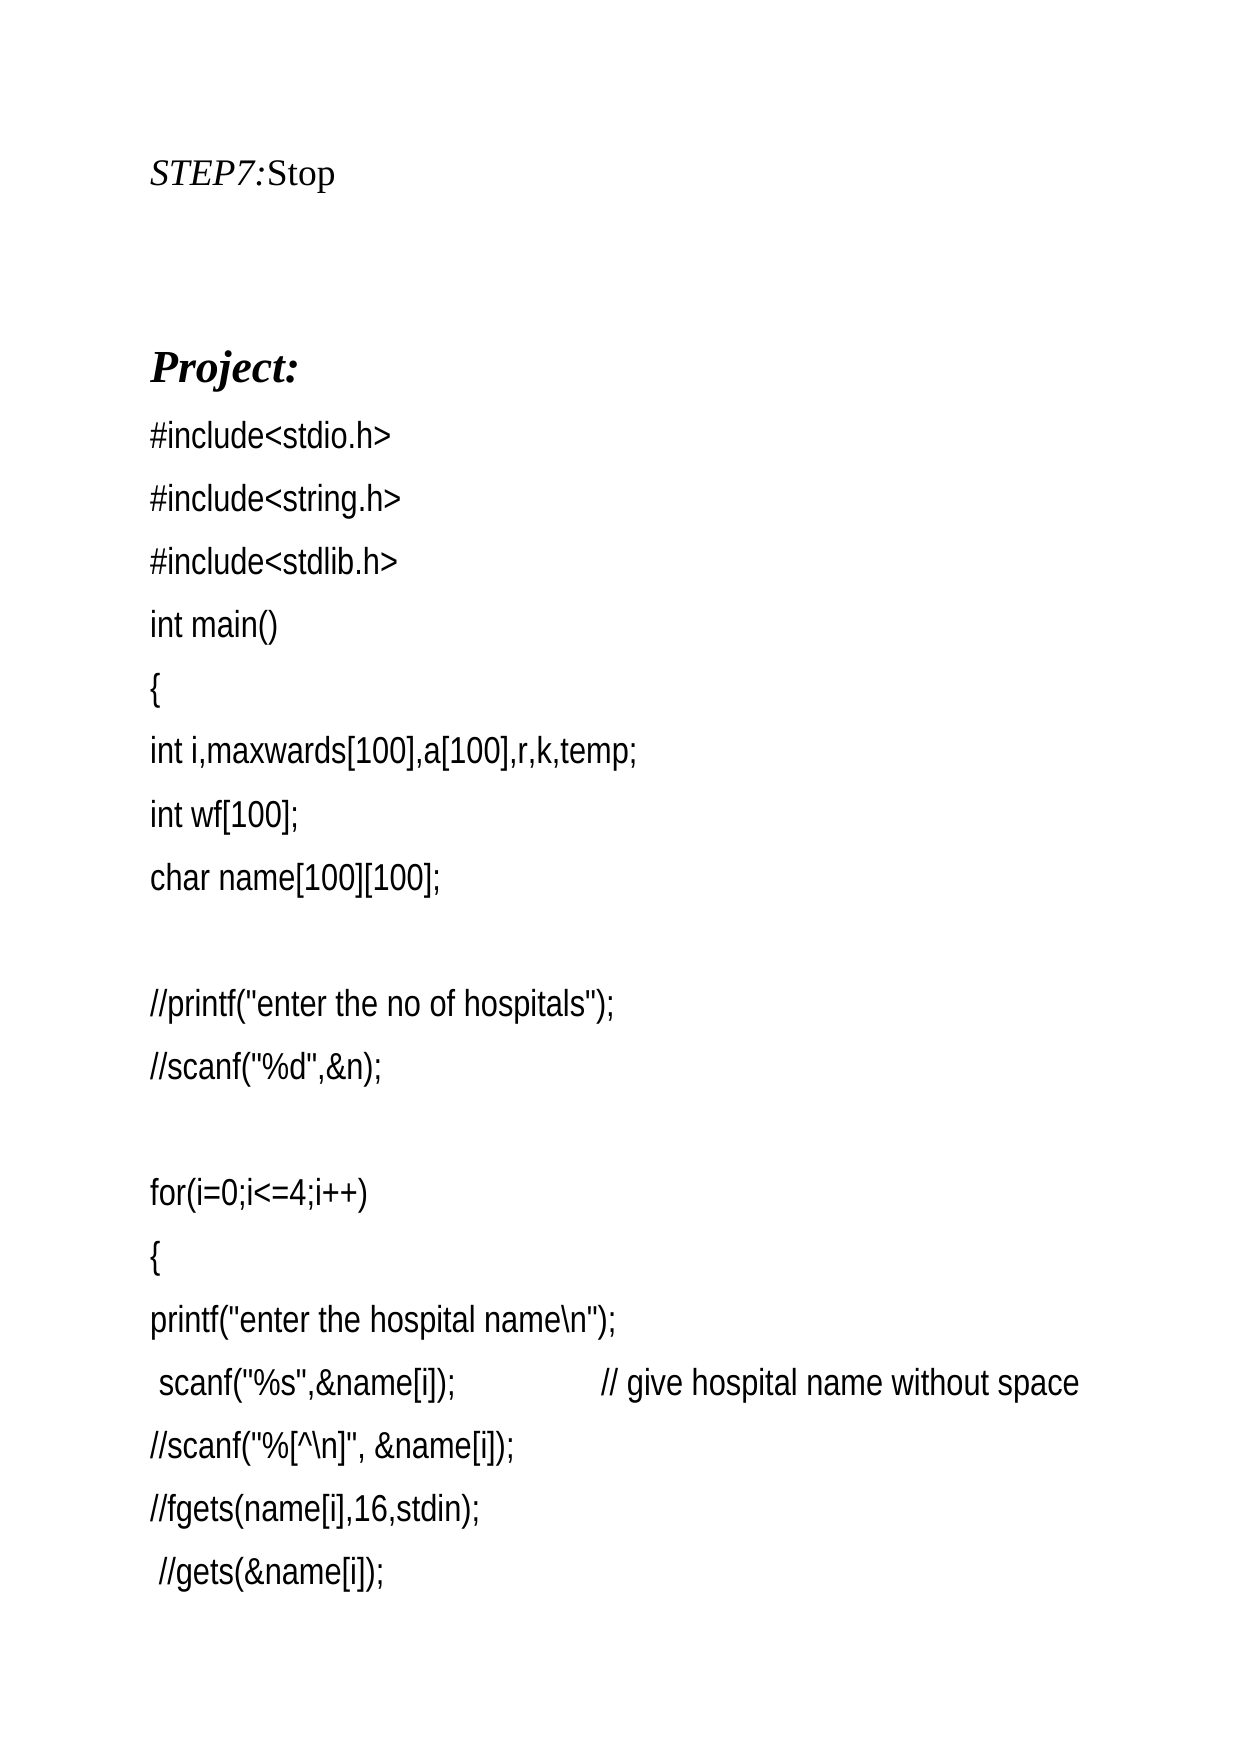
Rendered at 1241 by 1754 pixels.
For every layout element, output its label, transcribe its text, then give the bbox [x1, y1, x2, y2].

text char name[100][100]; [150, 855, 1090, 898]
text printf("enter the hospital name\n"); [150, 1297, 1090, 1340]
text STEP7:Stop [150, 150, 1090, 193]
text #include<stdio.h> [150, 413, 1090, 456]
text int wf[100]; [150, 792, 1090, 835]
text //fgets(name[i],16,stdin); [150, 1486, 1090, 1529]
text int i,maxwards[100],a[100],r,k,temp; [150, 729, 1090, 772]
text //gets(&name[i]); [150, 1549, 1090, 1592]
text for(i=0;i<=4;i++) [150, 1171, 1090, 1214]
text //printf("enter the no of hospitals"); [150, 981, 1090, 1024]
text int main() [150, 603, 1090, 646]
text scanf("%s",&name[i]); // give hospital name without space [150, 1360, 1090, 1403]
text Project: [150, 340, 1090, 392]
text { [150, 1234, 1090, 1277]
text #include<string.h> [150, 476, 1090, 519]
text //scanf("%d",&n); [150, 1044, 1090, 1087]
text #include<stdlib.h> [150, 539, 1090, 582]
text { [150, 666, 1090, 709]
text //scanf("%[^\n]", &name[i]); [150, 1423, 1090, 1466]
